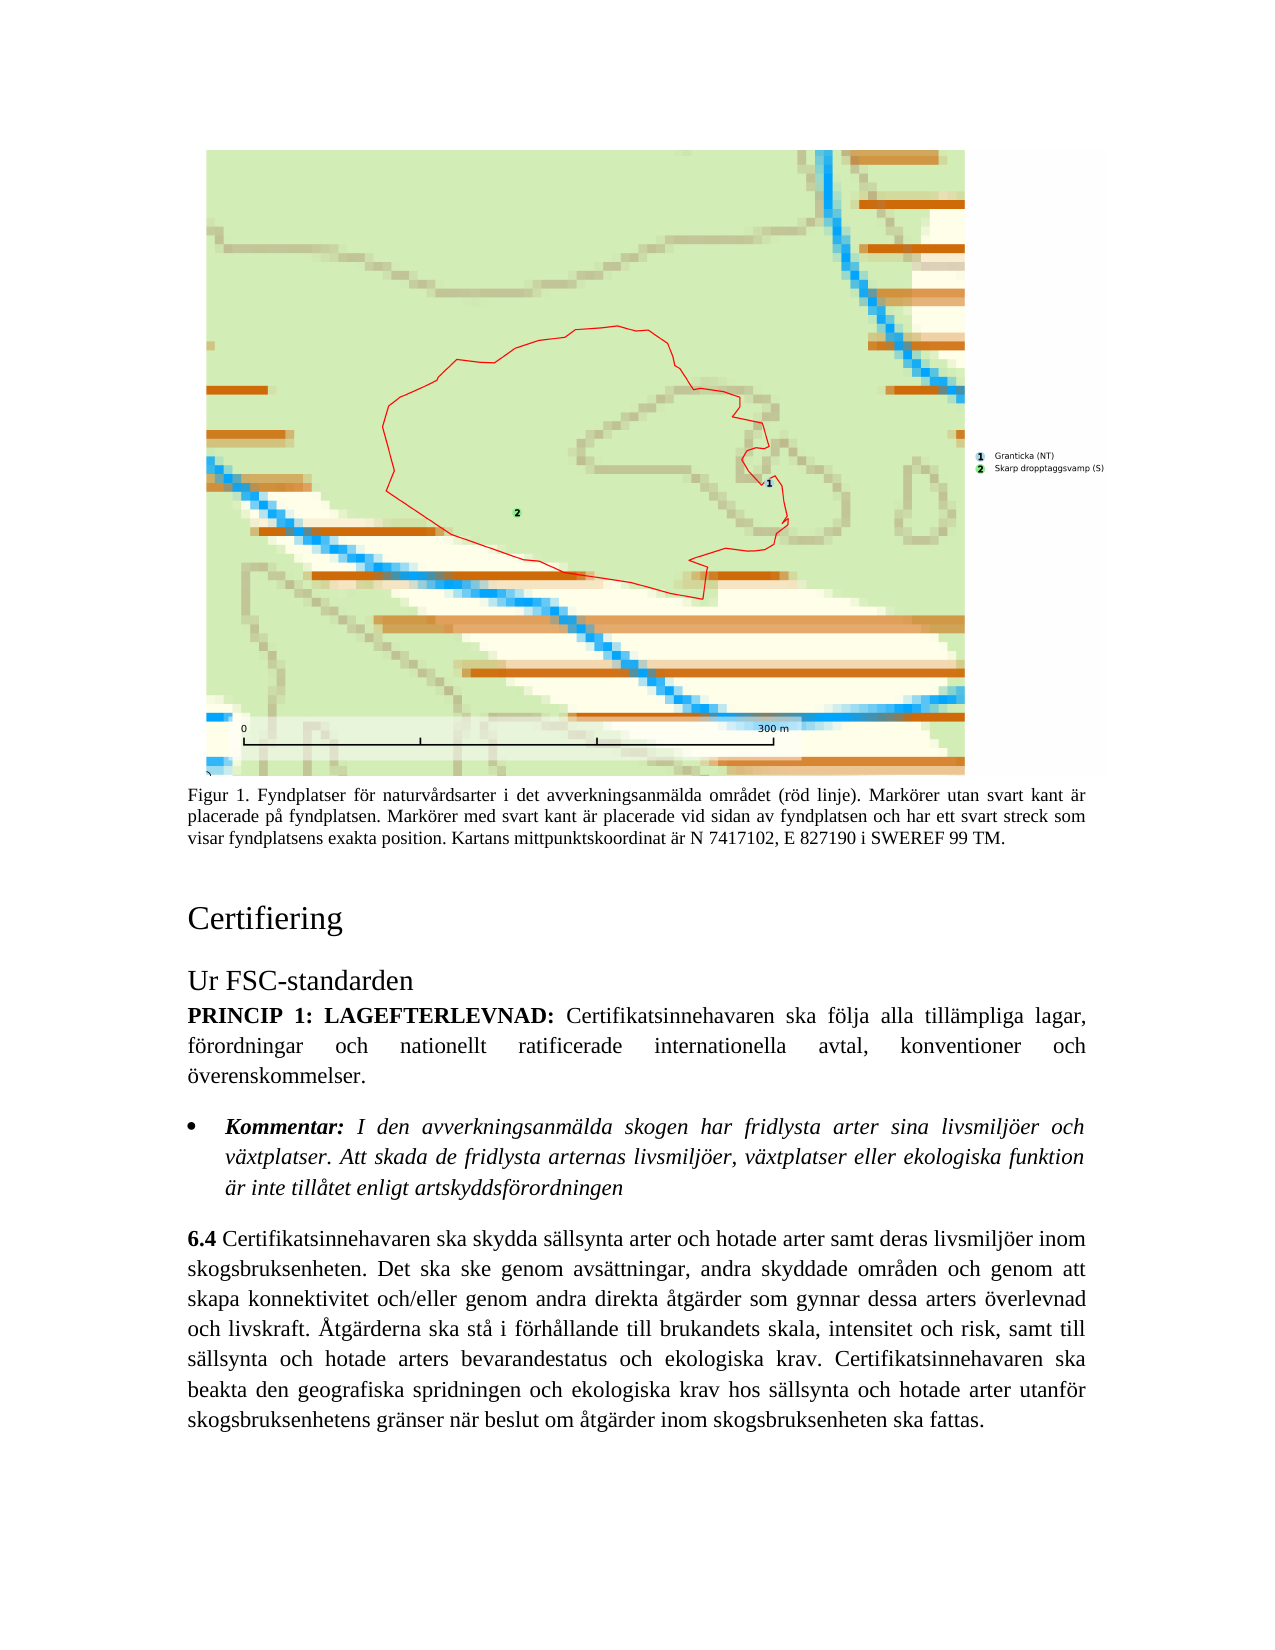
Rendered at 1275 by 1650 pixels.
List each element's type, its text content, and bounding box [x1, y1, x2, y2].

text PRINCIP 1: LAGEFTERLEVNAD: Certifikatsinnehavaren ska följa alla tillämpliga lagar, förordningar och nationellt ratificerade internationella avtal, konventioner och överenskommelser. [187, 1002, 1087, 1088]
subtitle Ur FSC-standarden [187, 963, 1087, 997]
subtitle Certifiering [187, 898, 1087, 937]
text 6.4 Certifikatsinnehavaren ska skydda sällsynta arter och hotade arter samt deras livsmiljöer inom skogsbruksenheten. Det ska ske genom avsättningar, andra skyddade områden och genom att skapa konnektivitet och/eller genom andra direkta åtgärder som gynnar dessa arters överlevnad och livskraft. Åtgärderna ska stå i förhållande till brukandets skala, intensitet och risk, samt till sällsynta och hotade arters bevarandestatus och ekologiska krav. Certifikatsinnehavaren ska beakta den geografiska spridningen och ekologiska krav hos sällsynta och hotade arter utanför skogsbruksenhetens gränser när beslut om åtgärder inom skogsbruksenheten ska fattas. [187, 1224, 1087, 1432]
picture [206, 150, 1107, 776]
list Kommentar: I den avverkningsanmälda skogen har fridlysta arter sina livsmiljöer och växtplatser. Att skada de fridlysta arternas livsmiljöer, växtplatser eller ekologiska funktion är inte tillåtet enligt artskyddsförordningen [187, 1113, 1087, 1200]
text Figur 1. Fyndplatser för naturvårdsarter i det avverkningsanmälda området (röd linje). Markörer utan svart kant är placerade på fyndplatsen. Markörer med svart kant är placerade vid sidan av fyndplatsen och har ett svart streck som visar fyndplatsens exakta position. Kartans mittpunktskoordinat är N 7417102, E 827190 i SWEREF 99 TM. [187, 783, 1087, 848]
